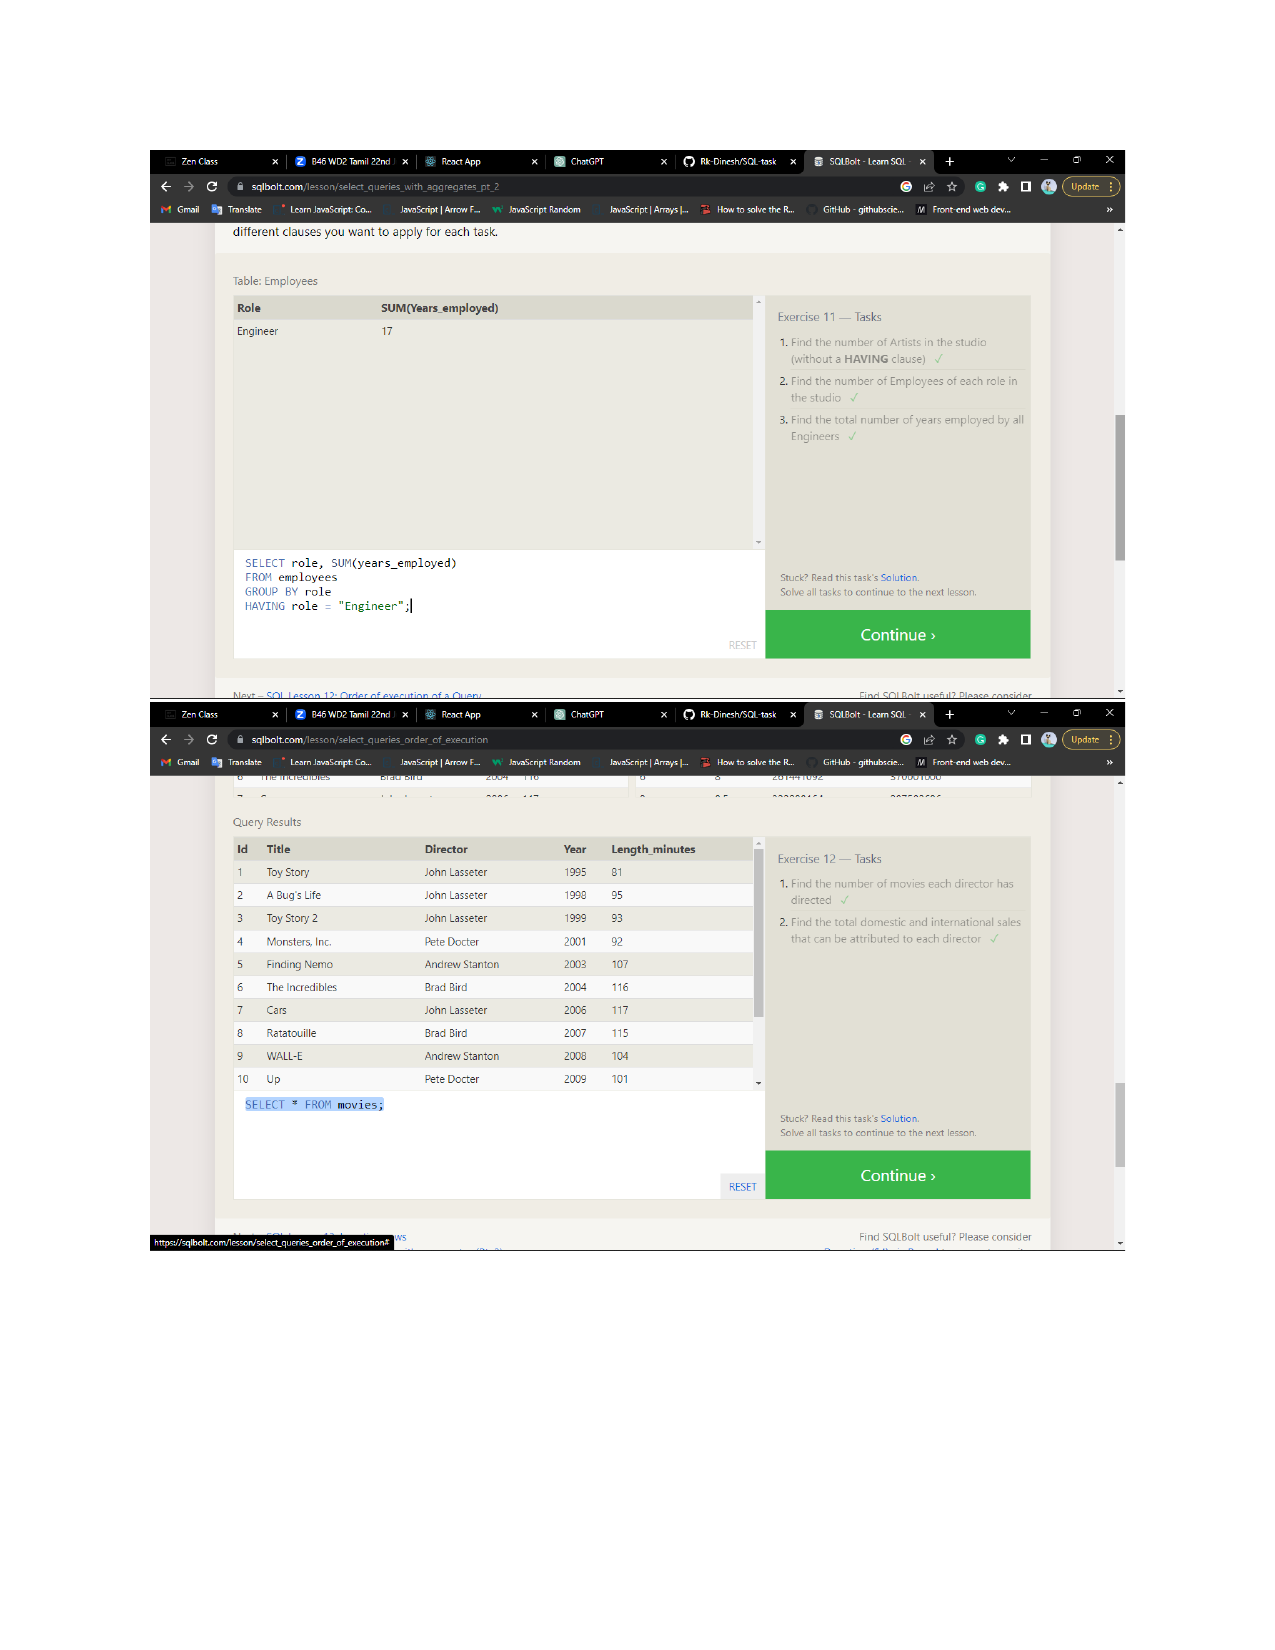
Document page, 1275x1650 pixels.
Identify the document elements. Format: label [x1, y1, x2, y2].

picture [150, 150, 1125, 699]
picture [150, 702, 1125, 1251]
